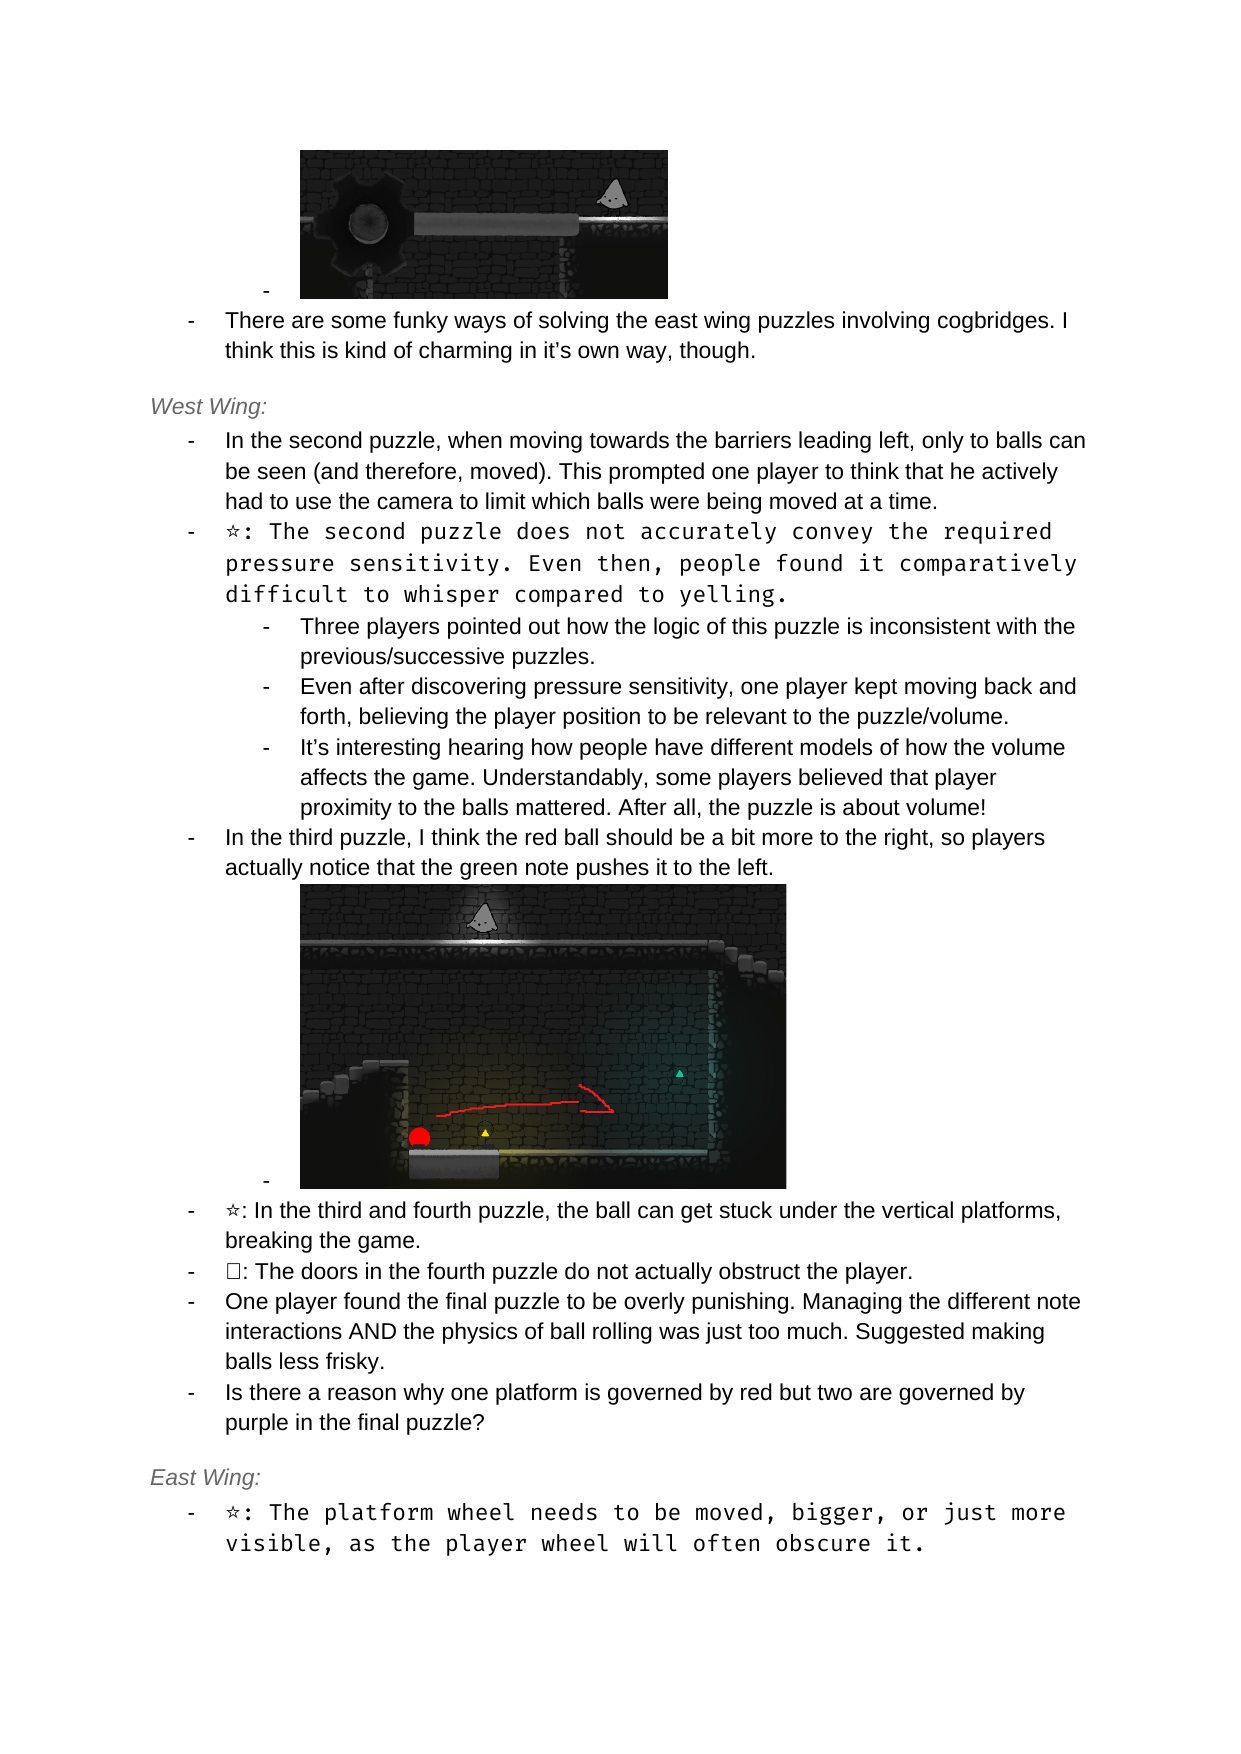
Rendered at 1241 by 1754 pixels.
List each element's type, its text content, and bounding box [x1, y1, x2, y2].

list ⭐: The platform wheel needs to be moved, bigger, or just more visible, as the player wheel will often obscure it. [187, 1498, 1090, 1558]
list ⭐: The second puzzle does not accurately convey the required pressure sensitivity. Even then, people found it comparatively difficult to whisper compared to yelling. [187, 518, 1090, 609]
list 🐛: The doors in the fourth puzzle do not actually obstruct the player. [187, 1258, 1090, 1284]
list One player found the final puzzle to be overly punishing. Managing the different note interactions AND the physics of ball rolling was just too much. Suggested making balls less frisky. [187, 1288, 1090, 1374]
list It’s interesting hearing how people have different models of how the volume affects the game. Understandably, some players believed that player proximity to the balls mattered. After all, the puzzle is about volume! [262, 733, 1090, 820]
picture [300, 150, 668, 299]
picture [300, 884, 787, 1189]
list In the second puzzle, when moving towards the barriers leading left, only to balls can be seen (and therefore, moved). This prompted one player to think that he actively had to use the camera to limit which balls were being moved at a time. [187, 427, 1090, 514]
list Even after discovering pressure sensitivity, one player kept moving back and forth, believing the player position to be relevant to the puzzle/volume. [262, 673, 1090, 730]
list ⭐🐛: In the third and fourth puzzle, the ball can get stuck under the vertical platforms, breaking the game. [187, 1197, 1090, 1254]
subtitle East Wing: [150, 1464, 1090, 1490]
list In the third puzzle, I think the red ball should be a bit more to the right, so players actually notice that the green note pushes it to the left. [187, 824, 1090, 881]
list Is there a reason why one platform is governed by red but two are governed by purple in the final puzzle? [187, 1378, 1090, 1435]
subtitle West Wing: [150, 393, 1090, 419]
list Three players pointed out how the logic of this puzzle is inconsistent with the previous/successive puzzles. [262, 613, 1090, 669]
list There are some funky ways of solving the east wing puzzles involving cogbridges. I think this is kind of charming in it’s own way, though. [187, 307, 1090, 364]
